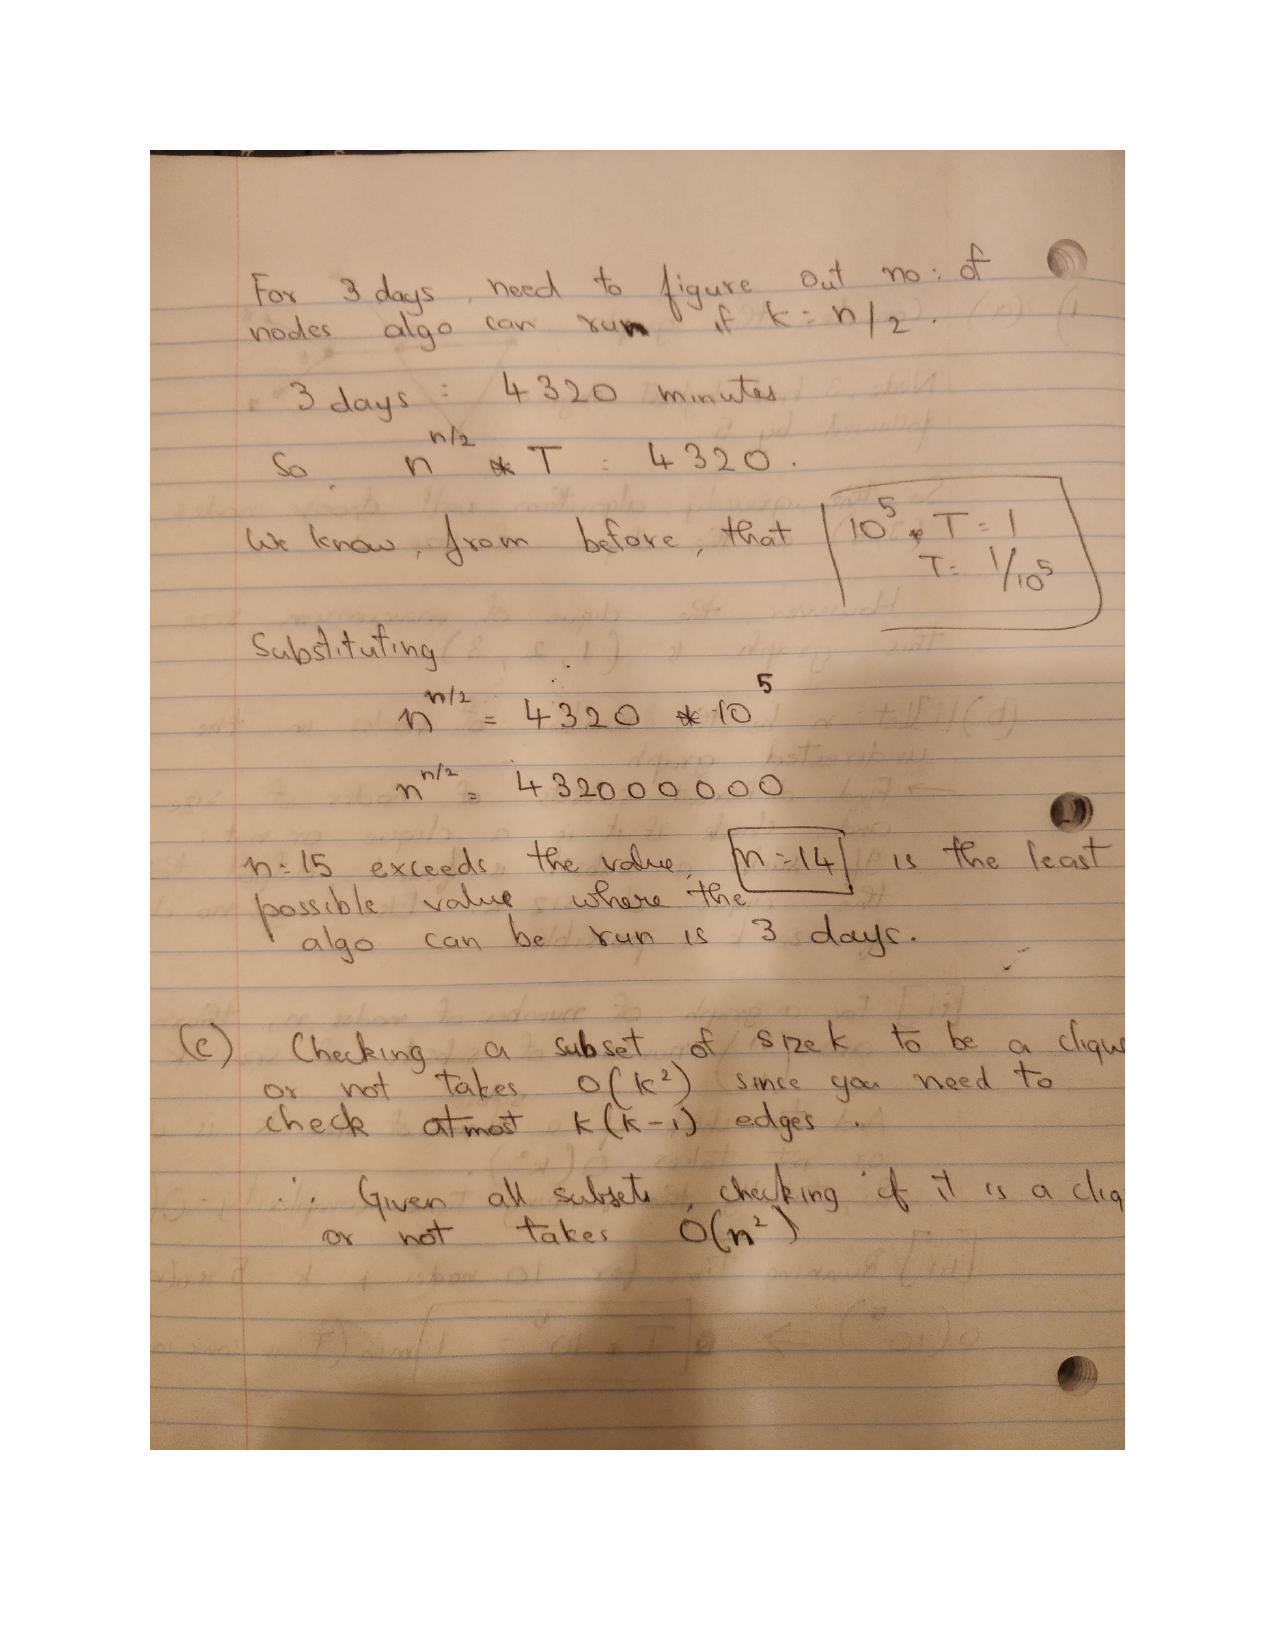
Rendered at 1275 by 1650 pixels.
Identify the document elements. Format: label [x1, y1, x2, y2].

picture [150, 150, 1125, 1450]
